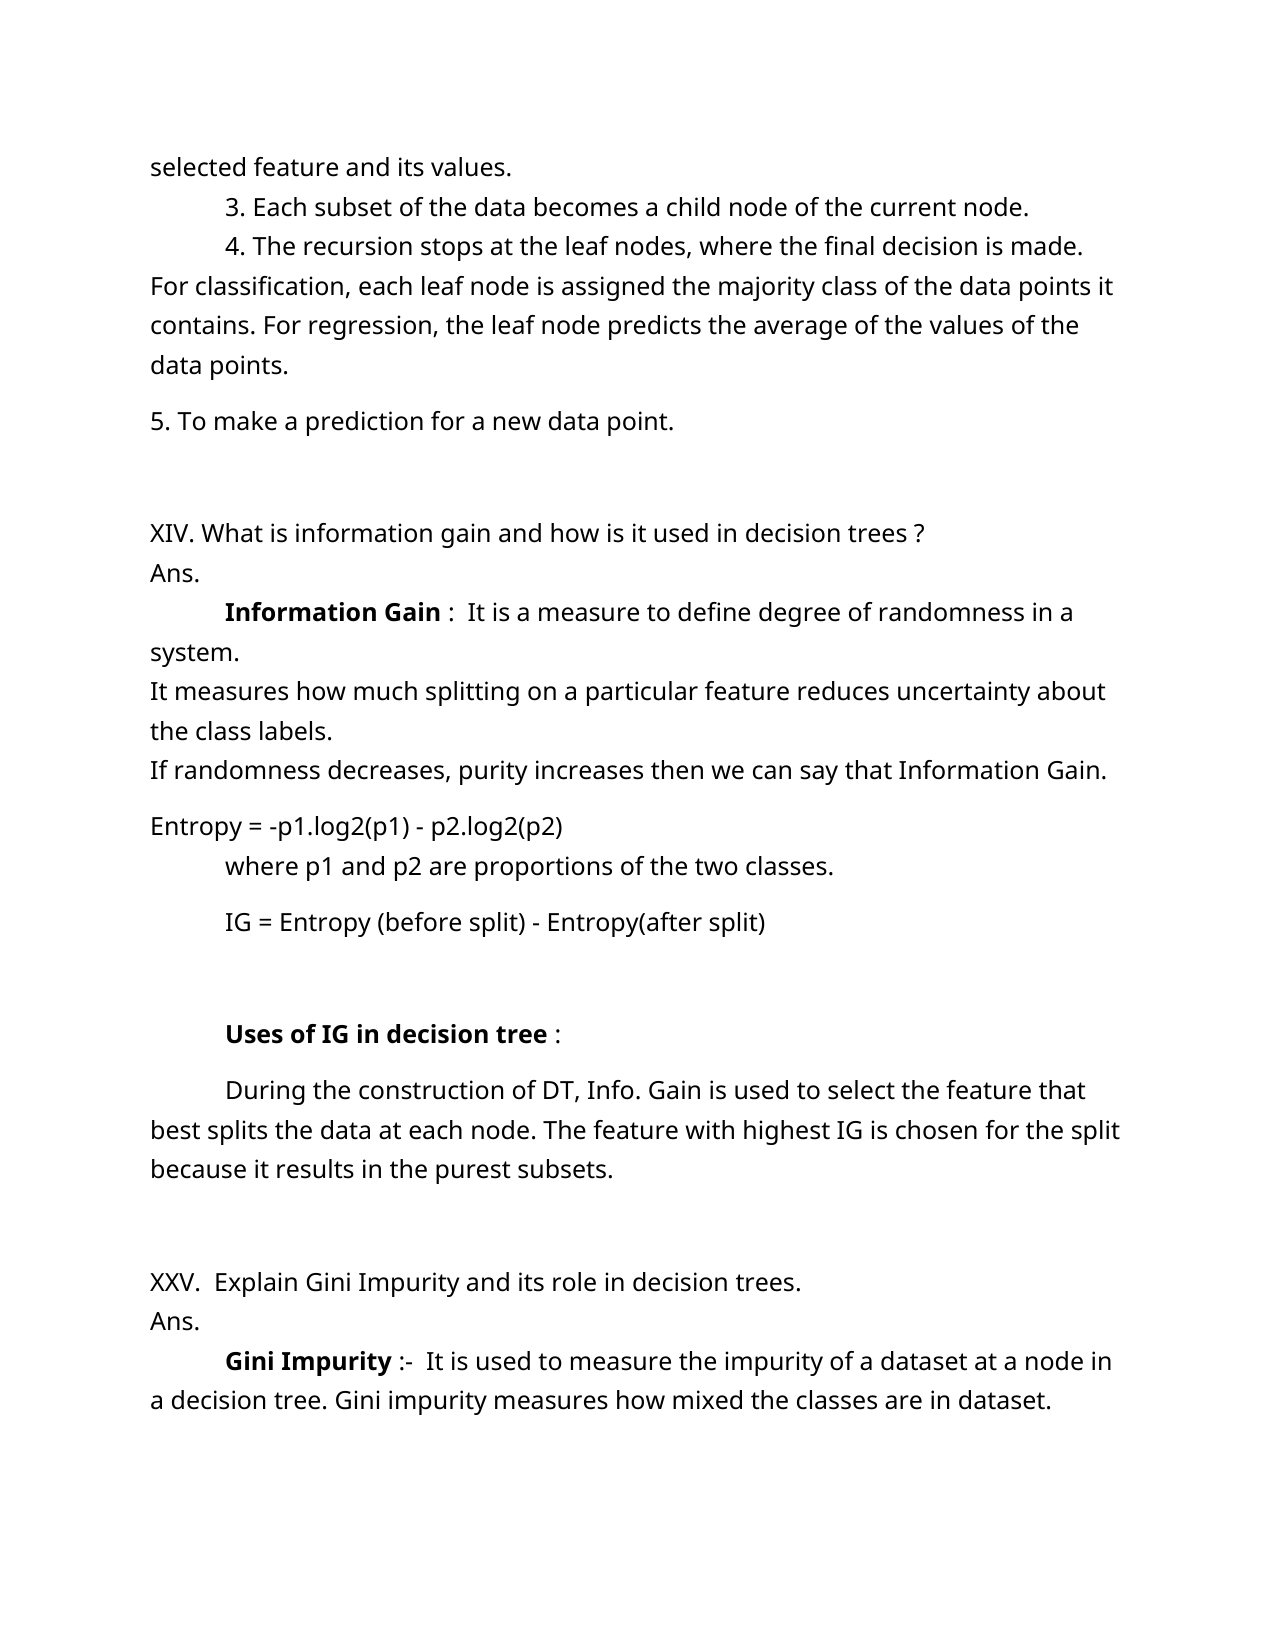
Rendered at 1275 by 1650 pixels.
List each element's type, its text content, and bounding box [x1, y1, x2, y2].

text IG = Entropy (before split) - Entropy(after split) [150, 904, 1125, 938]
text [150, 150, 1125, 381]
text XIV. What is information gain and how is it used in decision trees ? Ans. Information Gain : It is a measure to define degree of randomness in a system. It measures how much splitting on a particular feature reduces uncertainty about the class labels. If randomness decreases, purity increases then we can say that Information Gain. [150, 516, 1125, 787]
text Uses of IG in decision tree : [150, 1017, 1125, 1051]
text 5. To make a prediction for a new data point. [150, 403, 1125, 438]
text XXV. Explain Gini Impurity and its role in decision trees. Ans. Gini Impurity :- It is used to measure the impurity of a dataset at a node in a decision tree. Gini impurity measures how mixed the classes are in dataset. [150, 1264, 1125, 1417]
text During the construction of DT, Info. Gain is used to select the feature that best splits the data at each node. The feature with highest IG is chosen for the split because it results in the purest subsets. [150, 1073, 1125, 1186]
text Entropy = -p1.log2(p1) - p2.log2(p2) where p1 and p2 are proportions of the two classes. [150, 809, 1125, 882]
